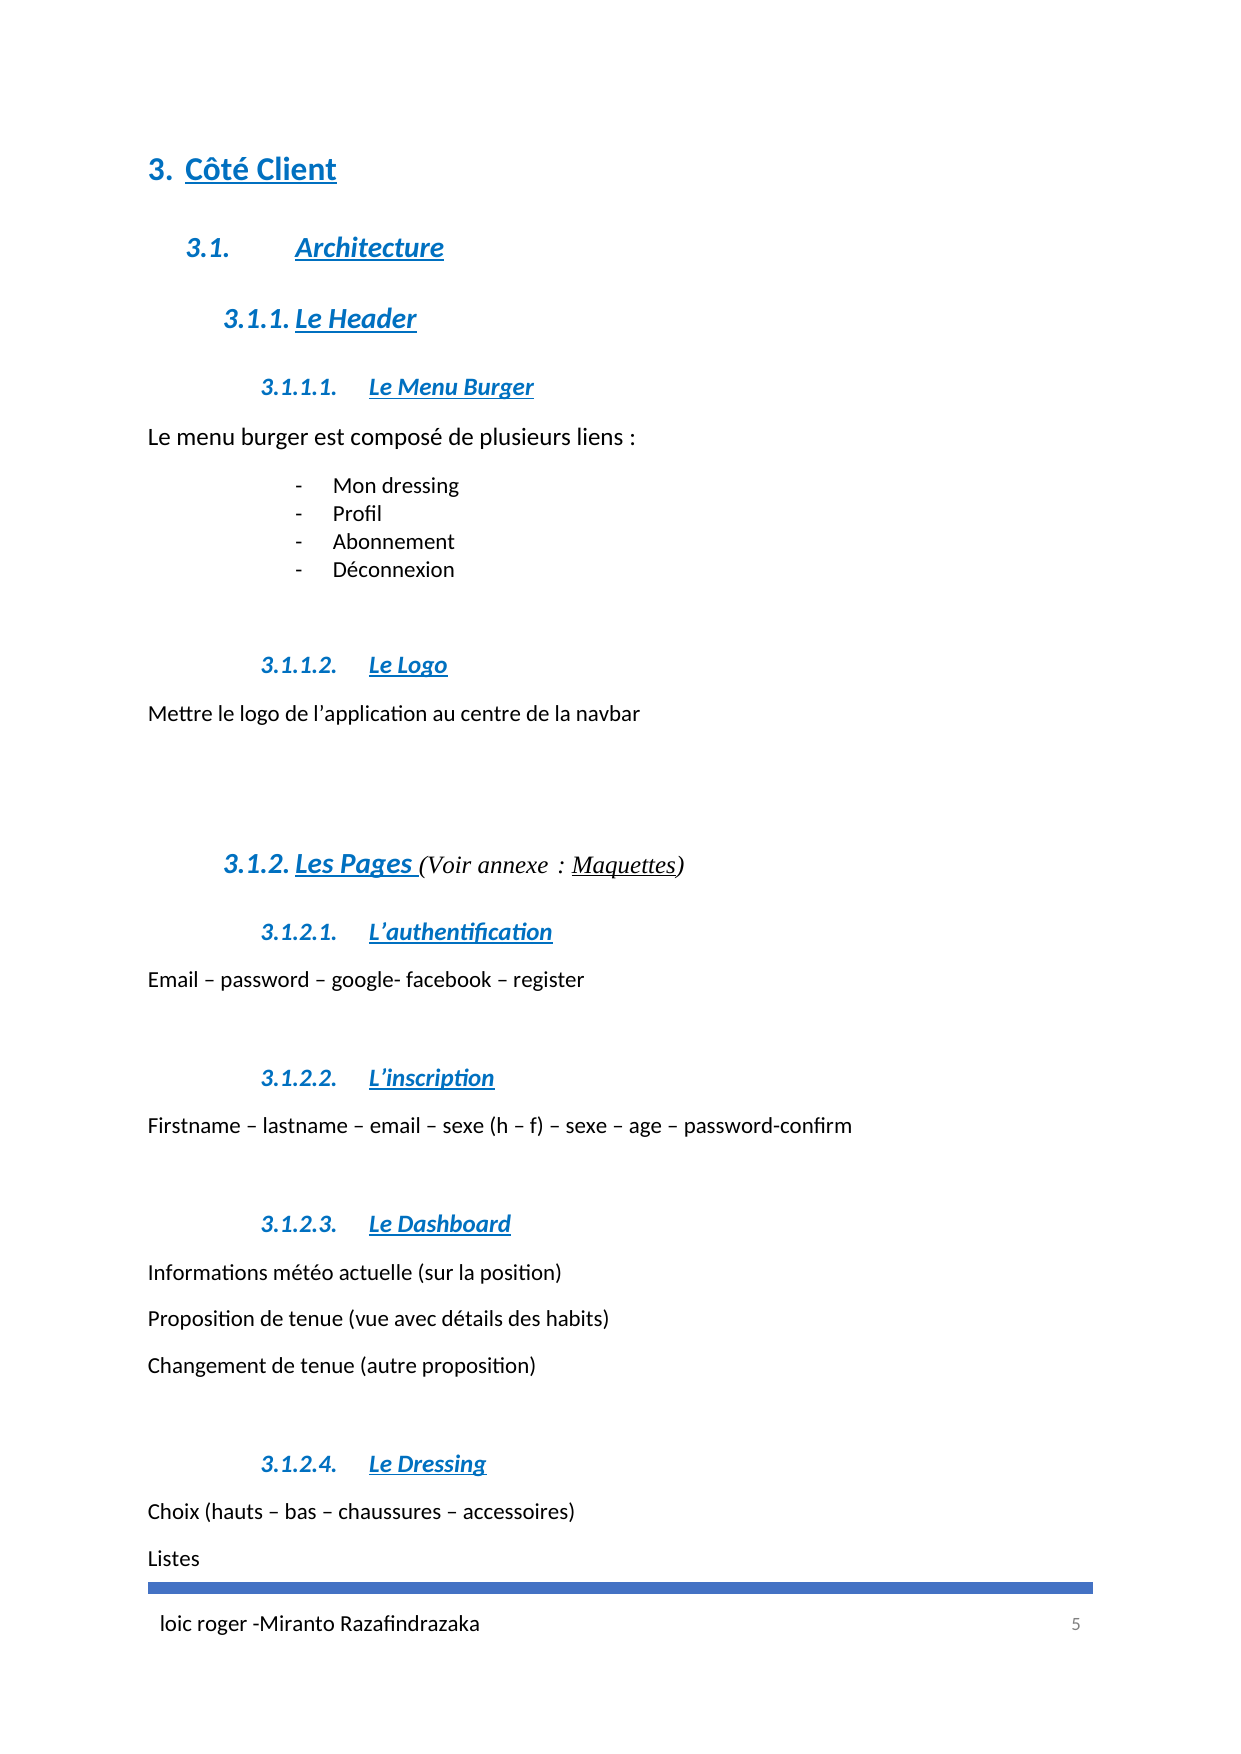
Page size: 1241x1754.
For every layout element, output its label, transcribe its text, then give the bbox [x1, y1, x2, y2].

text Listes [148, 1544, 1093, 1572]
list Mon dressing [295, 471, 1093, 499]
list Le Dressing [260, 1448, 1093, 1478]
text Email – password – google- facebook – register [148, 966, 1093, 993]
list Déconnexion [295, 555, 1093, 583]
text Informations météo actuelle (sur la position) [148, 1258, 1093, 1286]
list Le Header [223, 300, 1093, 336]
list Profil [295, 499, 1093, 527]
text Mettre le logo de l’application au centre de la navbar [148, 699, 1093, 727]
list Architecture [185, 229, 1093, 265]
list Le Logo [260, 649, 1093, 679]
list Les Pages (Voir annexe : Maquettes) [223, 845, 1093, 880]
text Le menu burger est composé de plusieurs liens : [148, 421, 1093, 452]
list Le Menu Burger [260, 372, 1093, 402]
list L’inscription [260, 1062, 1093, 1092]
list L’authentification [260, 916, 1093, 946]
text Firstname – lastname – email – sexe (h – f) – sexe – age – password-confirm [148, 1112, 1093, 1139]
text Choix (hauts – bas – chaussures – accessoires) [148, 1497, 1093, 1525]
text Proposition de tenue (vue avec détails des habits) [148, 1304, 1093, 1332]
list Côté Client [148, 148, 1093, 188]
list Le Dashboard [260, 1208, 1093, 1238]
text Changement de tenue (autre proposition) [148, 1351, 1093, 1379]
list Abonnement [295, 527, 1093, 555]
